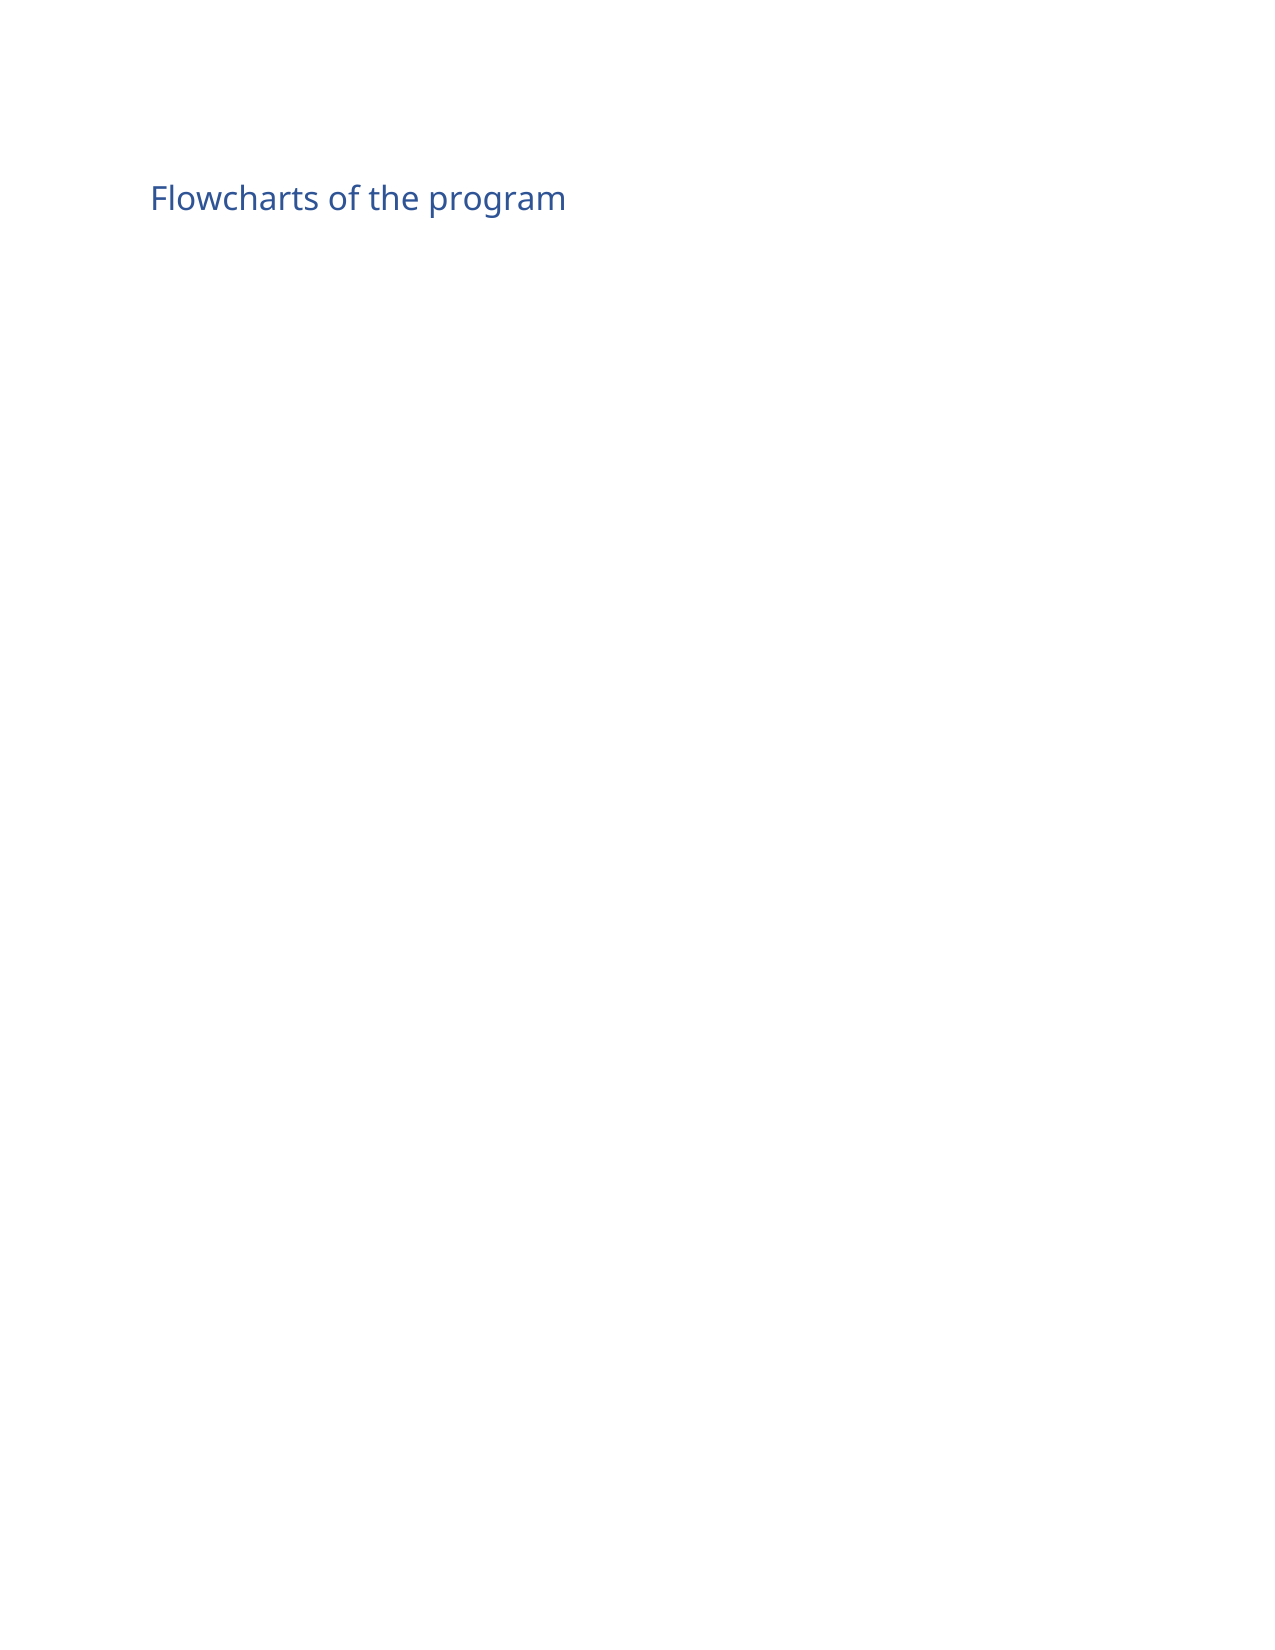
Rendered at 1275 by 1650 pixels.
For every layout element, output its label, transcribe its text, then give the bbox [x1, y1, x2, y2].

subtitle Flowcharts of the program [150, 175, 1125, 220]
